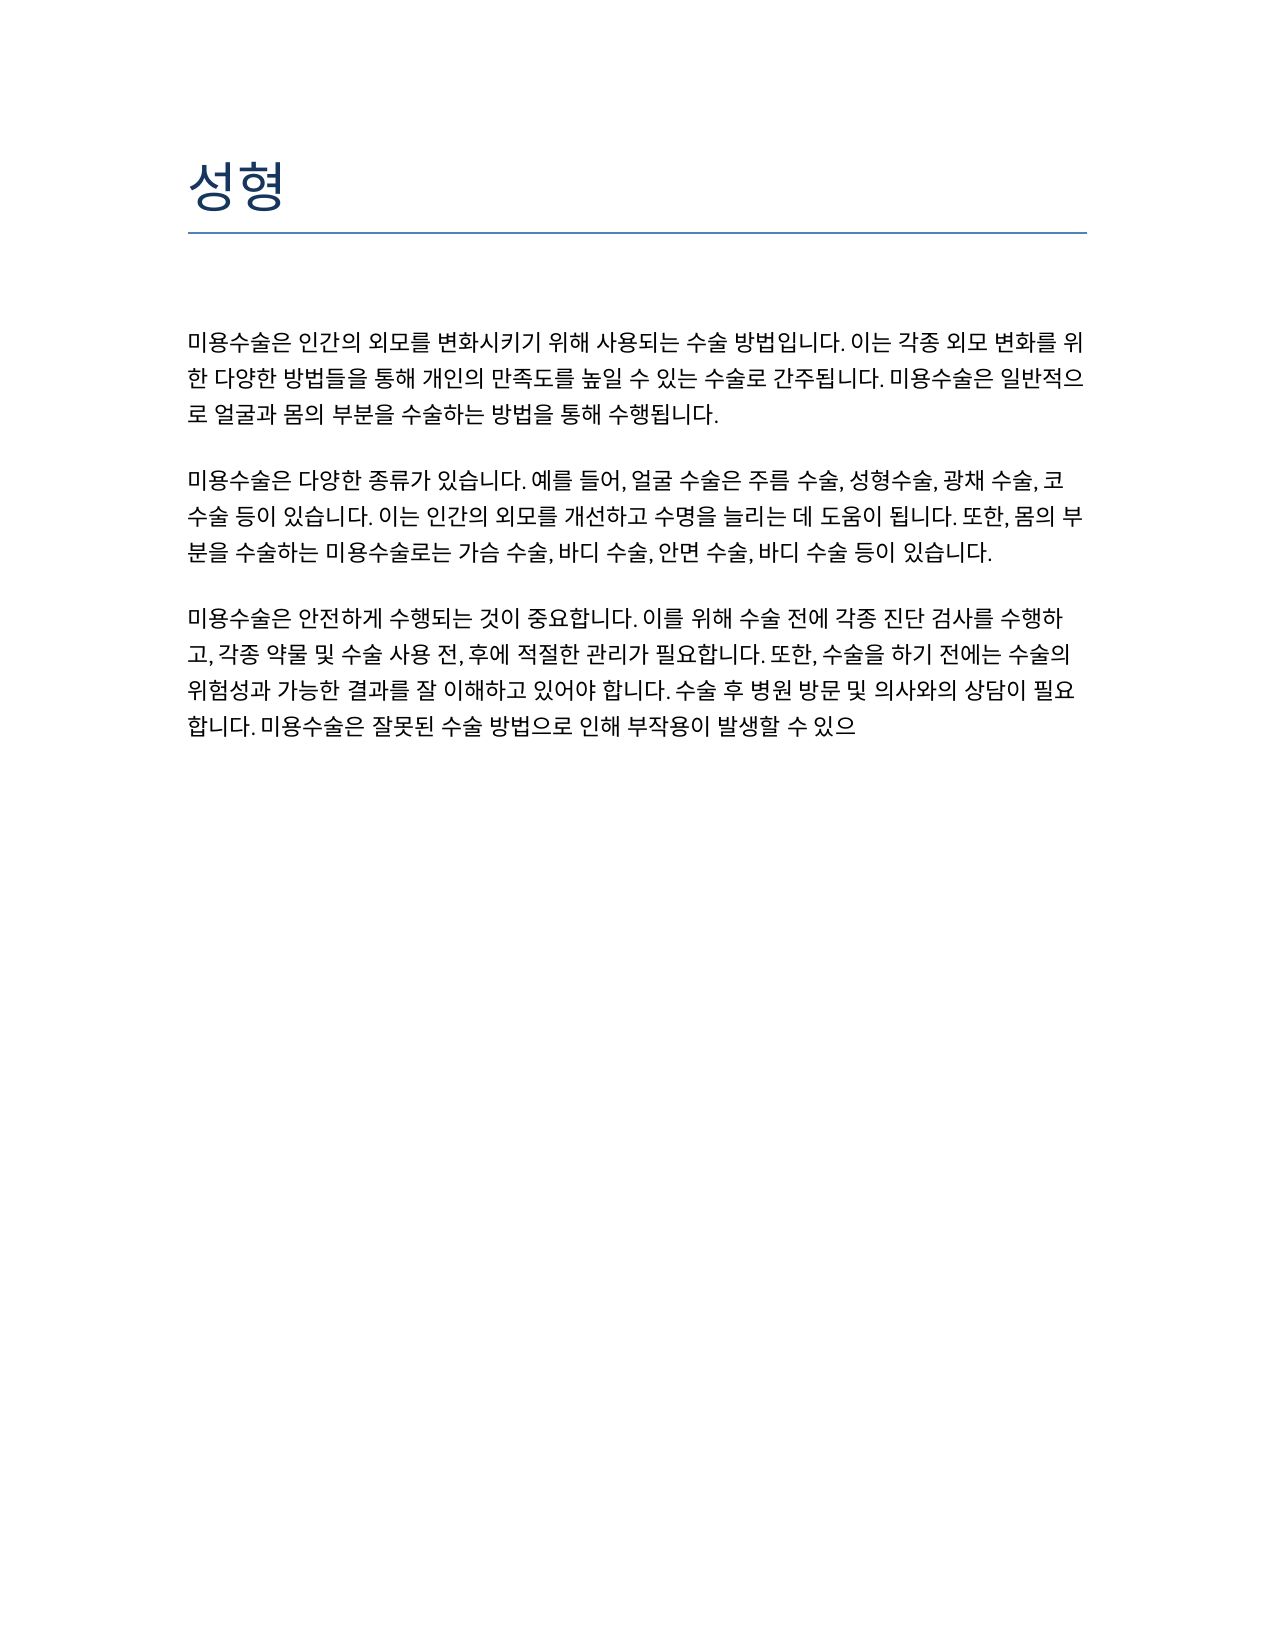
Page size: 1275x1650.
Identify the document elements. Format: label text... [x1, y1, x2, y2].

text 미용수술은 인간의 외모를 변화시키기 위해 사용되는 수술 방법입니다. 이는 각종 외모 변화를 위한 다양한 방법들을 통해 개인의 만족도를 높일 수 있는 수술로 간주됩니다. 미용수술은 일반적으로 얼굴과 몸의 부분을 수술하는 방법을 통해 수행됩니다. 미용수술은 다양한 종류가 있습니다. 예를 들어, 얼굴 수술은 주름 수술, 성형수술, 광채 수술, 코 수술 등이 있습니다. 이는 인간의 외모를 개선하고 수명을 늘리는 데 도움이 됩니다. 또한, 몸의 부분을 수술하는 미용수술로는 가슴 수술, 바디 수술, 안면 수술, 바디 수술 등이 있습니다. 미용수술은 안전하게 수행되는 것이 중요합니다. 이를 위해 수술 전에 각종 진단 검사를 수행하고, 각종 약물 및 수술 사용 전, 후에 적절한 관리가 필요합니다. 또한, 수술을 하기 전에는 수술의 위험성과 가능한 결과를 잘 이해하고 있어야 합니다. 수술 후 병원 방문 및 의사와의 상담이 필요합니다. 미용수술은 잘못된 수술 방법으로 인해 부작용이 발생할 수 있으 [187, 265, 1087, 742]
title 성형 [187, 150, 1087, 234]
